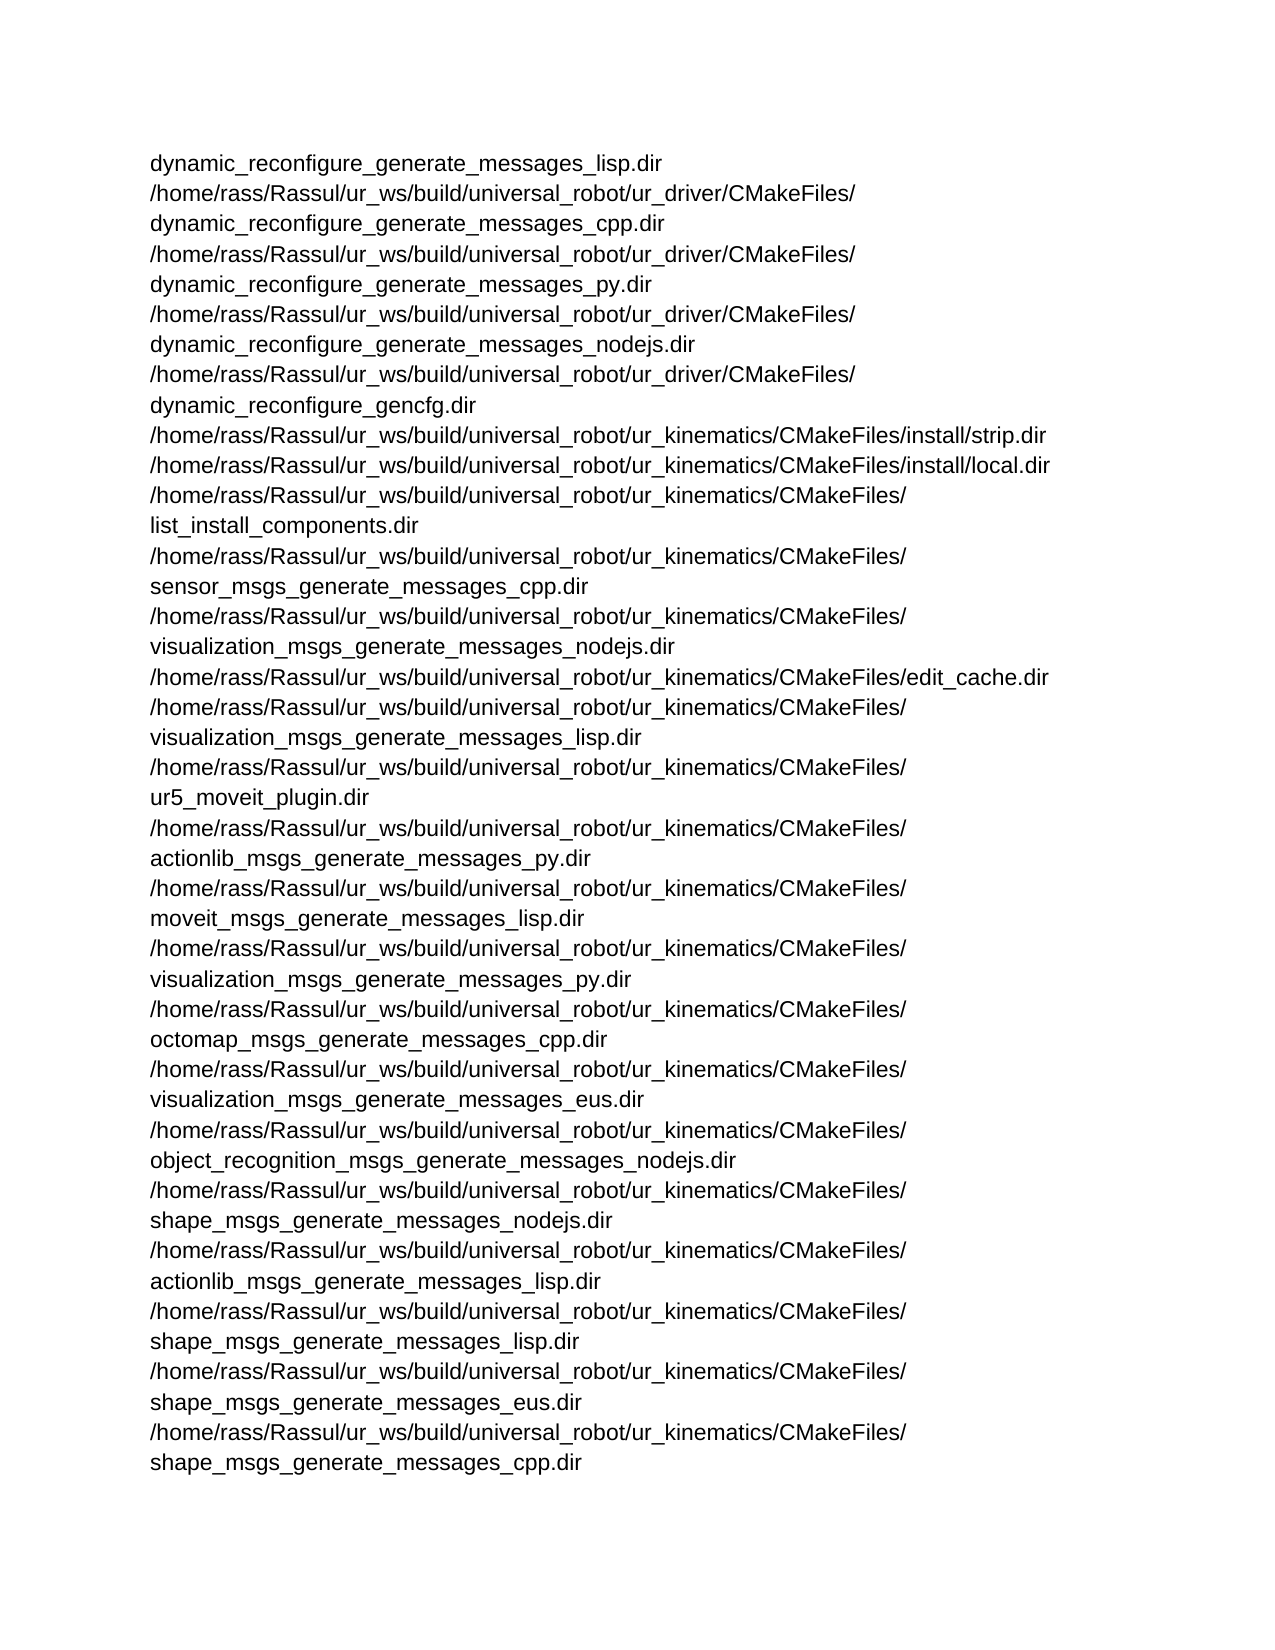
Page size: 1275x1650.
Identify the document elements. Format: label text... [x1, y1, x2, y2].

text /home/rass/Rassul/ur_ws/build/universal_robot/ur_kinematics/CMakeFiles/list_install_components.dir [150, 482, 1125, 539]
text /home/rass/Rassul/ur_ws/build/universal_robot/ur_kinematics/CMakeFiles/actionlib_msgs_generate_messages_lisp.dir [150, 1237, 1125, 1294]
text /home/rass/Rassul/ur_ws/build/universal_robot/ur_kinematics/CMakeFiles/visualization_msgs_generate_messages_py.dir [150, 935, 1125, 992]
text /home/rass/Rassul/ur_ws/build/universal_robot/ur_kinematics/CMakeFiles/install/local.dir [150, 452, 1125, 478]
text /home/rass/Rassul/ur_ws/build/universal_robot/ur_kinematics/CMakeFiles/shape_msgs_generate_messages_lisp.dir [150, 1298, 1125, 1354]
text /home/rass/Rassul/ur_ws/build/universal_robot/ur_kinematics/CMakeFiles/shape_msgs_generate_messages_eus.dir [150, 1358, 1125, 1415]
text /home/rass/Rassul/ur_ws/build/universal_robot/ur_kinematics/CMakeFiles/object_recognition_msgs_generate_messages_nodejs.dir [150, 1117, 1125, 1173]
text /home/rass/Rassul/ur_ws/build/universal_robot/ur_kinematics/CMakeFiles/visualization_msgs_generate_messages_lisp.dir [150, 694, 1125, 750]
text /home/rass/Rassul/ur_ws/build/universal_robot/ur_kinematics/CMakeFiles/sensor_msgs_generate_messages_cpp.dir [150, 543, 1125, 599]
text /home/rass/Rassul/ur_ws/build/universal_robot/ur_kinematics/CMakeFiles/visualization_msgs_generate_messages_nodejs.dir [150, 603, 1125, 660]
text /home/rass/Rassul/ur_ws/build/universal_robot/ur_kinematics/CMakeFiles/actionlib_msgs_generate_messages_py.dir [150, 814, 1125, 871]
text /home/rass/Rassul/ur_ws/build/universal_robot/ur_kinematics/CMakeFiles/shape_msgs_generate_messages_cpp.dir [150, 1419, 1125, 1475]
text /home/rass/Rassul/ur_ws/build/universal_robot/ur_driver/CMakeFiles/dynamic_reconfigure_generate_messages_cpp.dir [150, 180, 1125, 237]
text /home/rass/Rassul/ur_ws/build/universal_robot/ur_kinematics/CMakeFiles/edit_cache.dir [150, 663, 1125, 690]
text /home/rass/Rassul/ur_ws/build/universal_robot/ur_kinematics/CMakeFiles/octomap_msgs_generate_messages_cpp.dir [150, 996, 1125, 1052]
text /home/rass/Rassul/ur_ws/build/universal_robot/ur_kinematics/CMakeFiles/visualization_msgs_generate_messages_eus.dir [150, 1056, 1125, 1113]
text /home/rass/Rassul/ur_ws/build/universal_robot/ur_driver/CMakeFiles/dynamic_reconfigure_generate_messages_py.dir [150, 241, 1125, 297]
text /home/rass/Rassul/ur_ws/build/universal_robot/ur_kinematics/CMakeFiles/moveit_msgs_generate_messages_lisp.dir [150, 875, 1125, 932]
text /home/rass/Rassul/ur_ws/build/universal_robot/ur_kinematics/CMakeFiles/shape_msgs_generate_messages_nodejs.dir [150, 1177, 1125, 1234]
text /home/rass/Rassul/ur_ws/build/universal_robot/ur_kinematics/CMakeFiles/ur5_moveit_plugin.dir [150, 754, 1125, 811]
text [150, 150, 1125, 176]
text /home/rass/Rassul/ur_ws/build/universal_robot/ur_driver/CMakeFiles/dynamic_reconfigure_generate_messages_nodejs.dir [150, 301, 1125, 358]
text /home/rass/Rassul/ur_ws/build/universal_robot/ur_kinematics/CMakeFiles/install/strip.dir [150, 422, 1125, 448]
text /home/rass/Rassul/ur_ws/build/universal_robot/ur_driver/CMakeFiles/dynamic_reconfigure_gencfg.dir [150, 361, 1125, 418]
